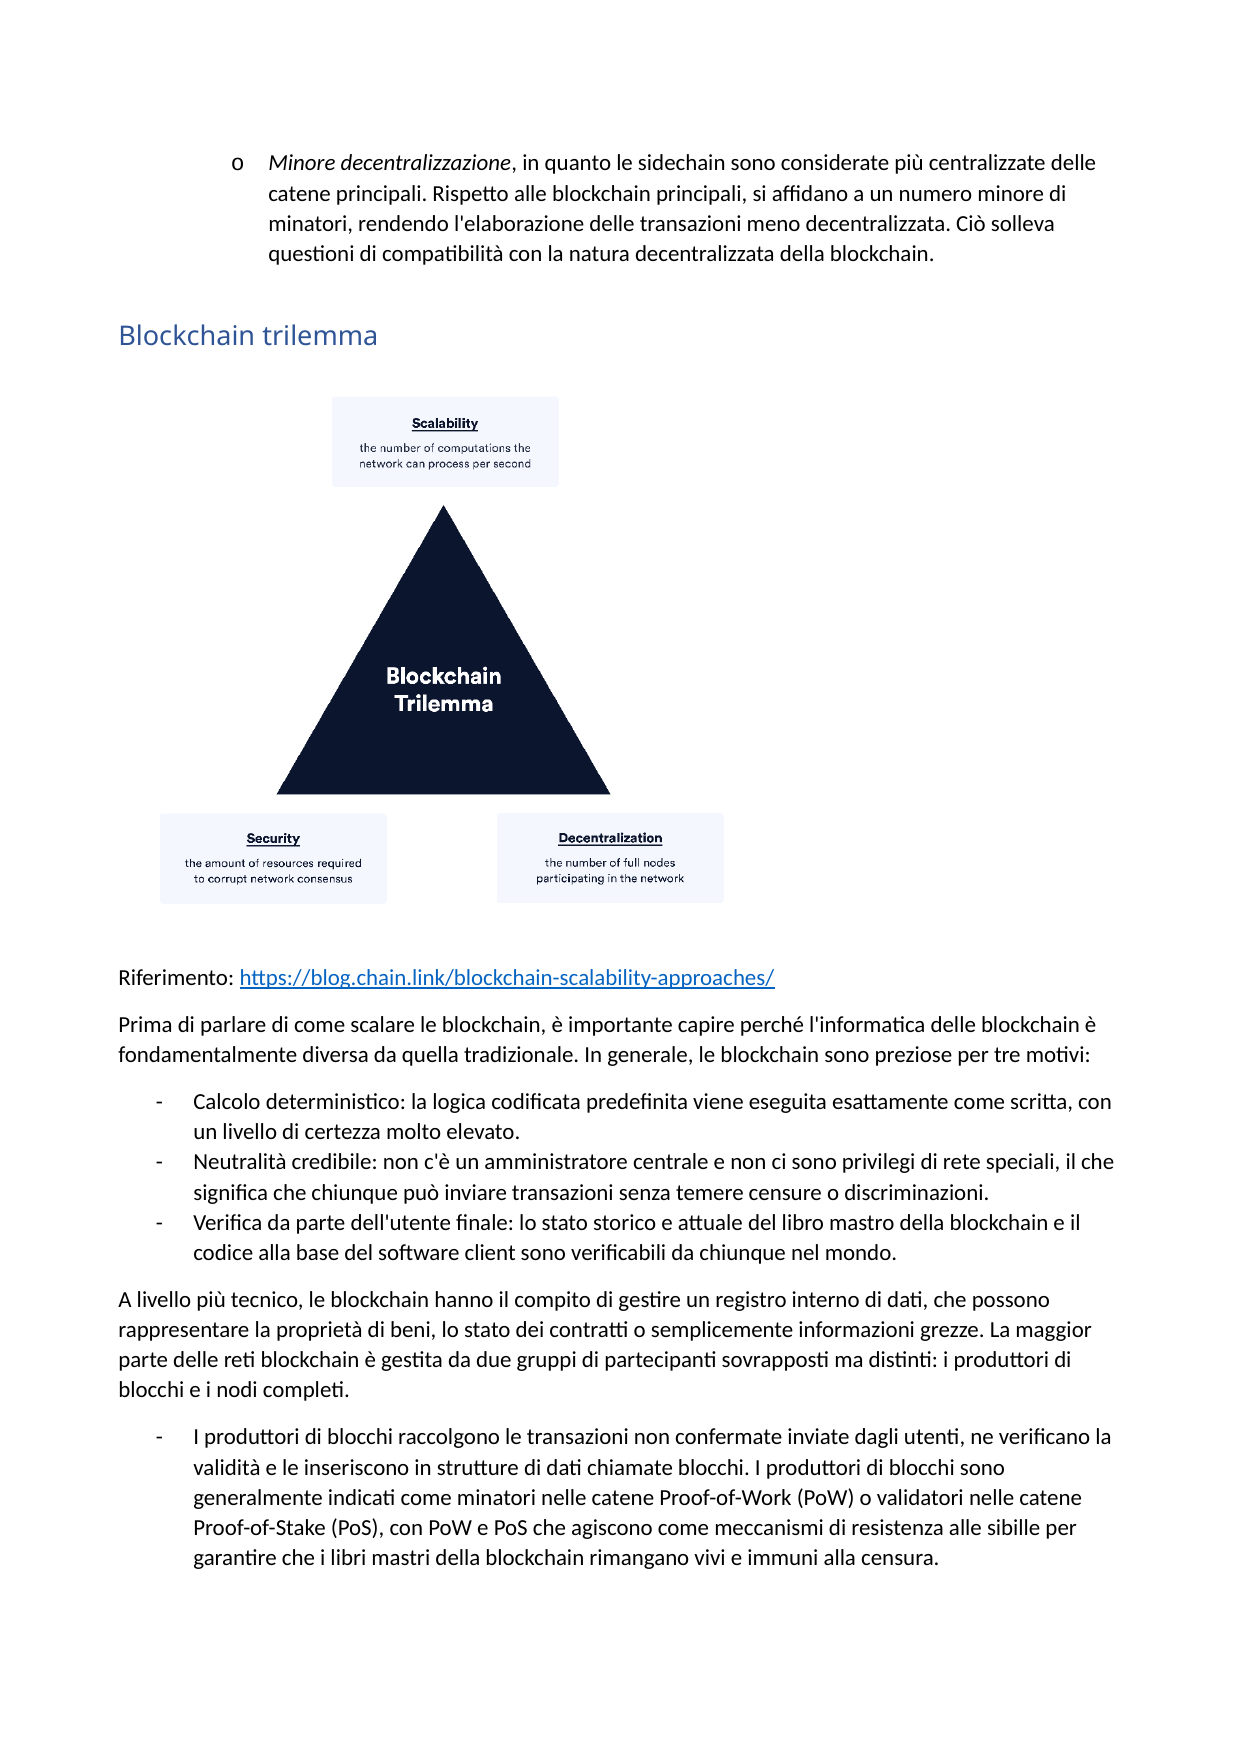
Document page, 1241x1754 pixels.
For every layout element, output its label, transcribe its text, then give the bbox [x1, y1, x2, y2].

list I produttori di blocchi raccolgono le transazioni non confermate inviate dagli utenti, ne verificano la validità e le inseriscono in strutture di dati chiamate blocchi. I produttori di blocchi sono generalmente indicati come minatori nelle catene Proof-of-Work (PoW) o validatori nelle catene Proof-of-Stake (PoS), con PoW e PoS che agiscono come meccanismi di resistenza alle sibille per garantire che i libri mastri della blockchain rimangano vivi e immuni alla censura. [156, 1422, 1122, 1571]
list Minore decentralizzazione, in quanto le sidechain sono considerate più centralizzate delle catene principali. Rispetto alle blockchain principali, si affidano a un numero minore di minatori, rendendo l'elaborazione delle transazioni meno decentralizzata. Ciò solleva questioni di compatibilità con la natura decentralizzata della blockchain. [231, 148, 1122, 267]
subtitle Blockchain trilemma [118, 316, 1122, 353]
list Verifica da parte dell'utente finale: lo stato storico e attuale del libro mastro della blockchain e il codice alla base del software client sono verificabili da chiunque nel mondo. [156, 1208, 1122, 1266]
picture [118, 356, 765, 945]
text Prima di parlare di come scalare le blockchain, è importante capire perché l'informatica delle blockchain è fondamentalmente diversa da quella tradizionale. In generale, le blockchain sono preziose per tre motivi: [118, 1010, 1122, 1068]
list Neutralità credibile: non c'è un amministratore centrale e non ci sono privilegi di rete speciali, il che significa che chiunque può inviare transazioni senza temere censure o discriminazioni. [156, 1147, 1122, 1206]
list Calcolo deterministico: la logica codificata predefinita viene eseguita esattamente come scritta, con un livello di certezza molto elevato. [156, 1087, 1122, 1145]
text Riferimento: https://blog.chain.link/blockchain-scalability-approaches/ [118, 963, 1122, 991]
text A livello più tecnico, le blockchain hanno il compito di gestire un registro interno di dati, che possono rappresentare la proprietà di beni, lo stato dei contratti o semplicemente informazioni grezze. La maggior parte delle reti blockchain è gestita da due gruppi di partecipanti sovrapposti ma distinti: i produttori di blocchi e i nodi completi. [118, 1285, 1122, 1403]
